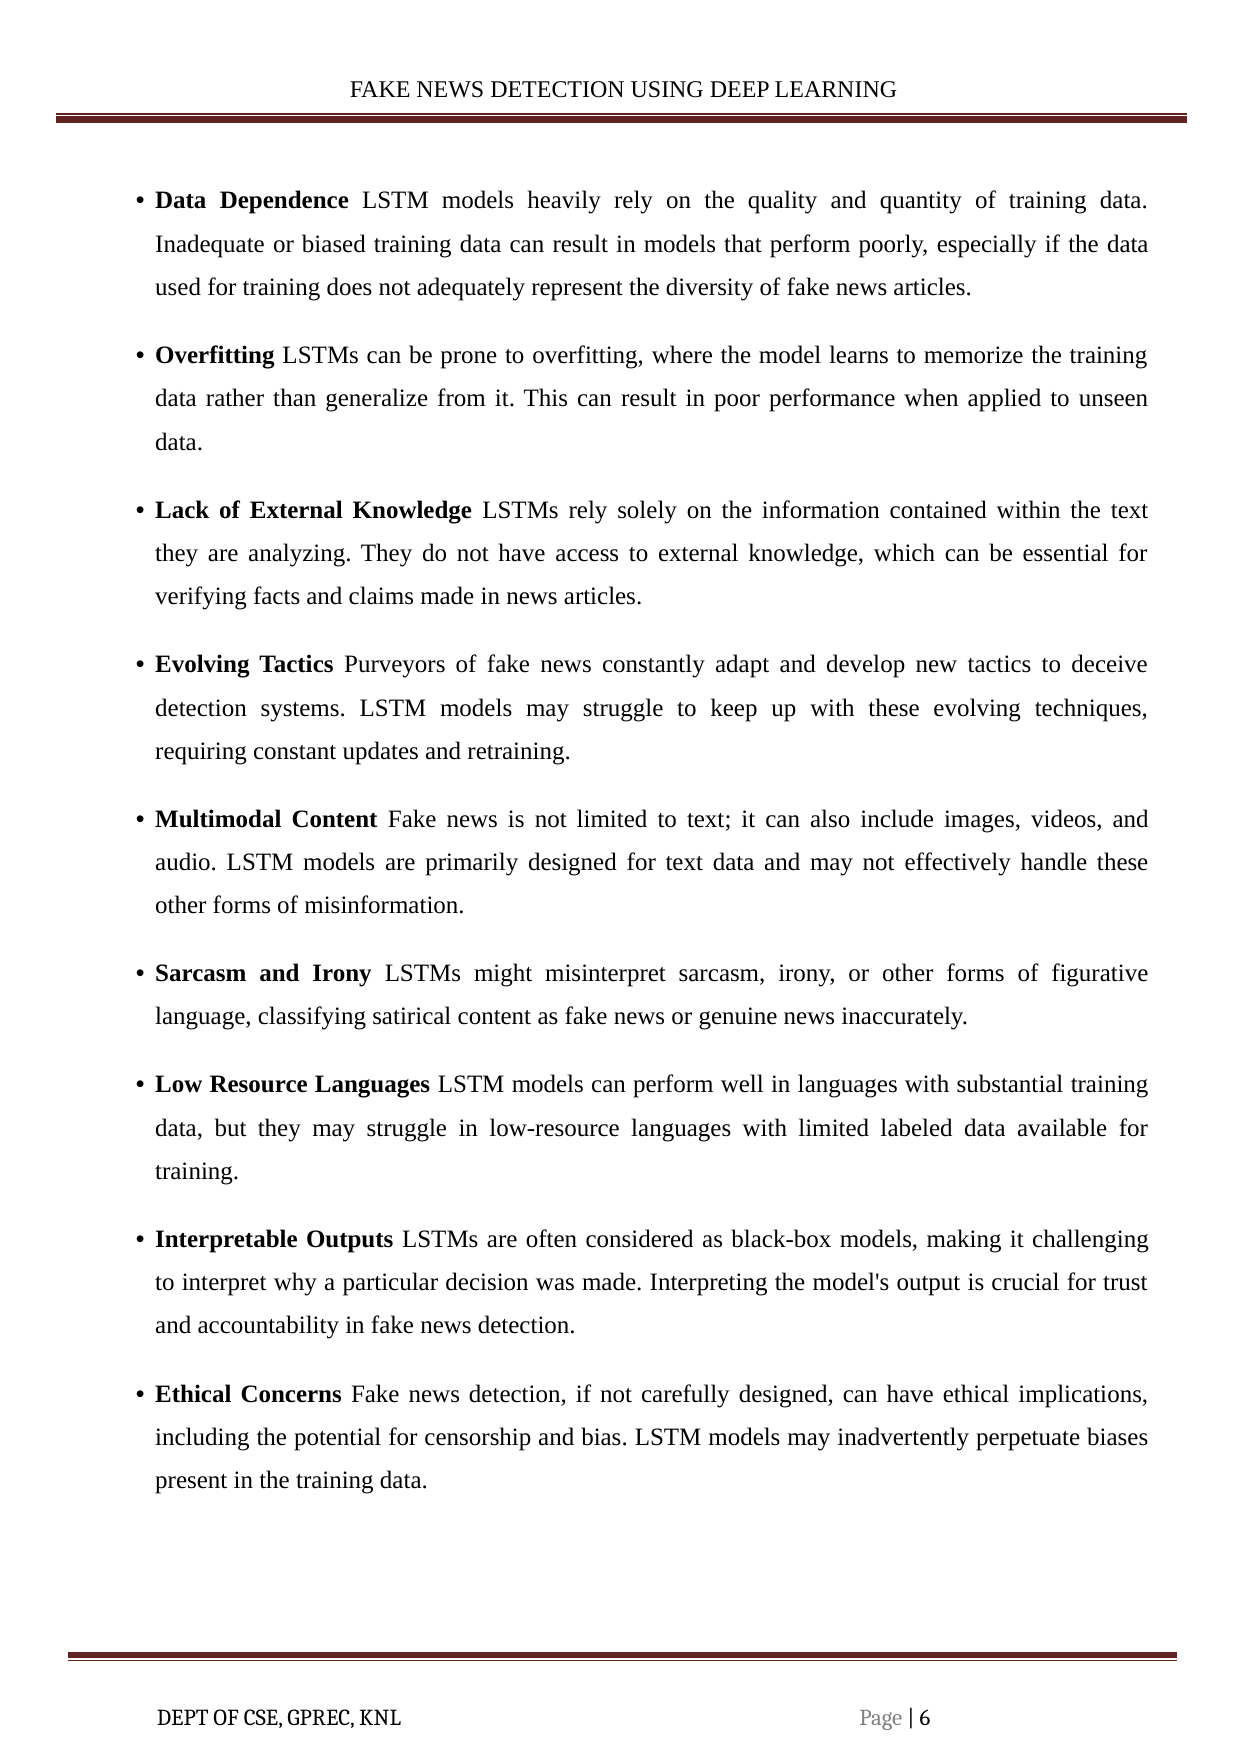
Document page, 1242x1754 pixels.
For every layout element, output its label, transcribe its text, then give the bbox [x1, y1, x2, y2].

list Overfitting LSTMs can be prone to overfitting, where the model learns to memorize the training data rather than generalize from it. This can result in poor performance when applied to unseen data. [136, 340, 1149, 455]
list Sarcasm and Irony LSTMs might misinterpret sarcasm, irony, or other forms of figurative language, classifying satirical content as fake news or genuine news inaccurately. [136, 958, 1149, 1030]
list Evolving Tactics Purveyors of fake news constantly adapt and develop new tactics to deceive detection systems. LSTM models may struggle to keep up with these evolving techniques, requiring constant updates and retraining. [136, 649, 1149, 765]
list Lack of External Knowledge LSTMs rely solely on the information contained within the text they are analyzing. They do not have access to external knowledge, which can be essential for verifying facts and claims made in news articles. [136, 495, 1149, 610]
list Ethical Concerns Fake news detection, if not carefully designed, can have ethical implications, including the potential for censorship and bias. LSTM models may inadvertently perpetuate biases present in the training data. [136, 1379, 1149, 1494]
list Low Resource Languages LSTM models can perform well in languages with substantial training data, but they may struggle in low-resource languages with limited labeled data available for training. [136, 1069, 1149, 1185]
list Multimodal Content Fake news is not limited to text; it can also include images, videos, and audio. LSTM models are primarily designed for text data and may not effectively handle these other forms of misinformation. [136, 804, 1149, 919]
list Interpretable Outputs LSTMs are often considered as black-box models, making it challenging to interpret why a particular decision was made. Interpreting the model's output is crucial for trust and accountability in fake news detection. [136, 1224, 1149, 1339]
list Data Dependence LSTM models heavily rely on the quality and quantity of training data. Inadequate or biased training data can result in models that perform poorly, especially if the data used for training does not adequately represent the diversity of fake news articles. [136, 185, 1149, 301]
